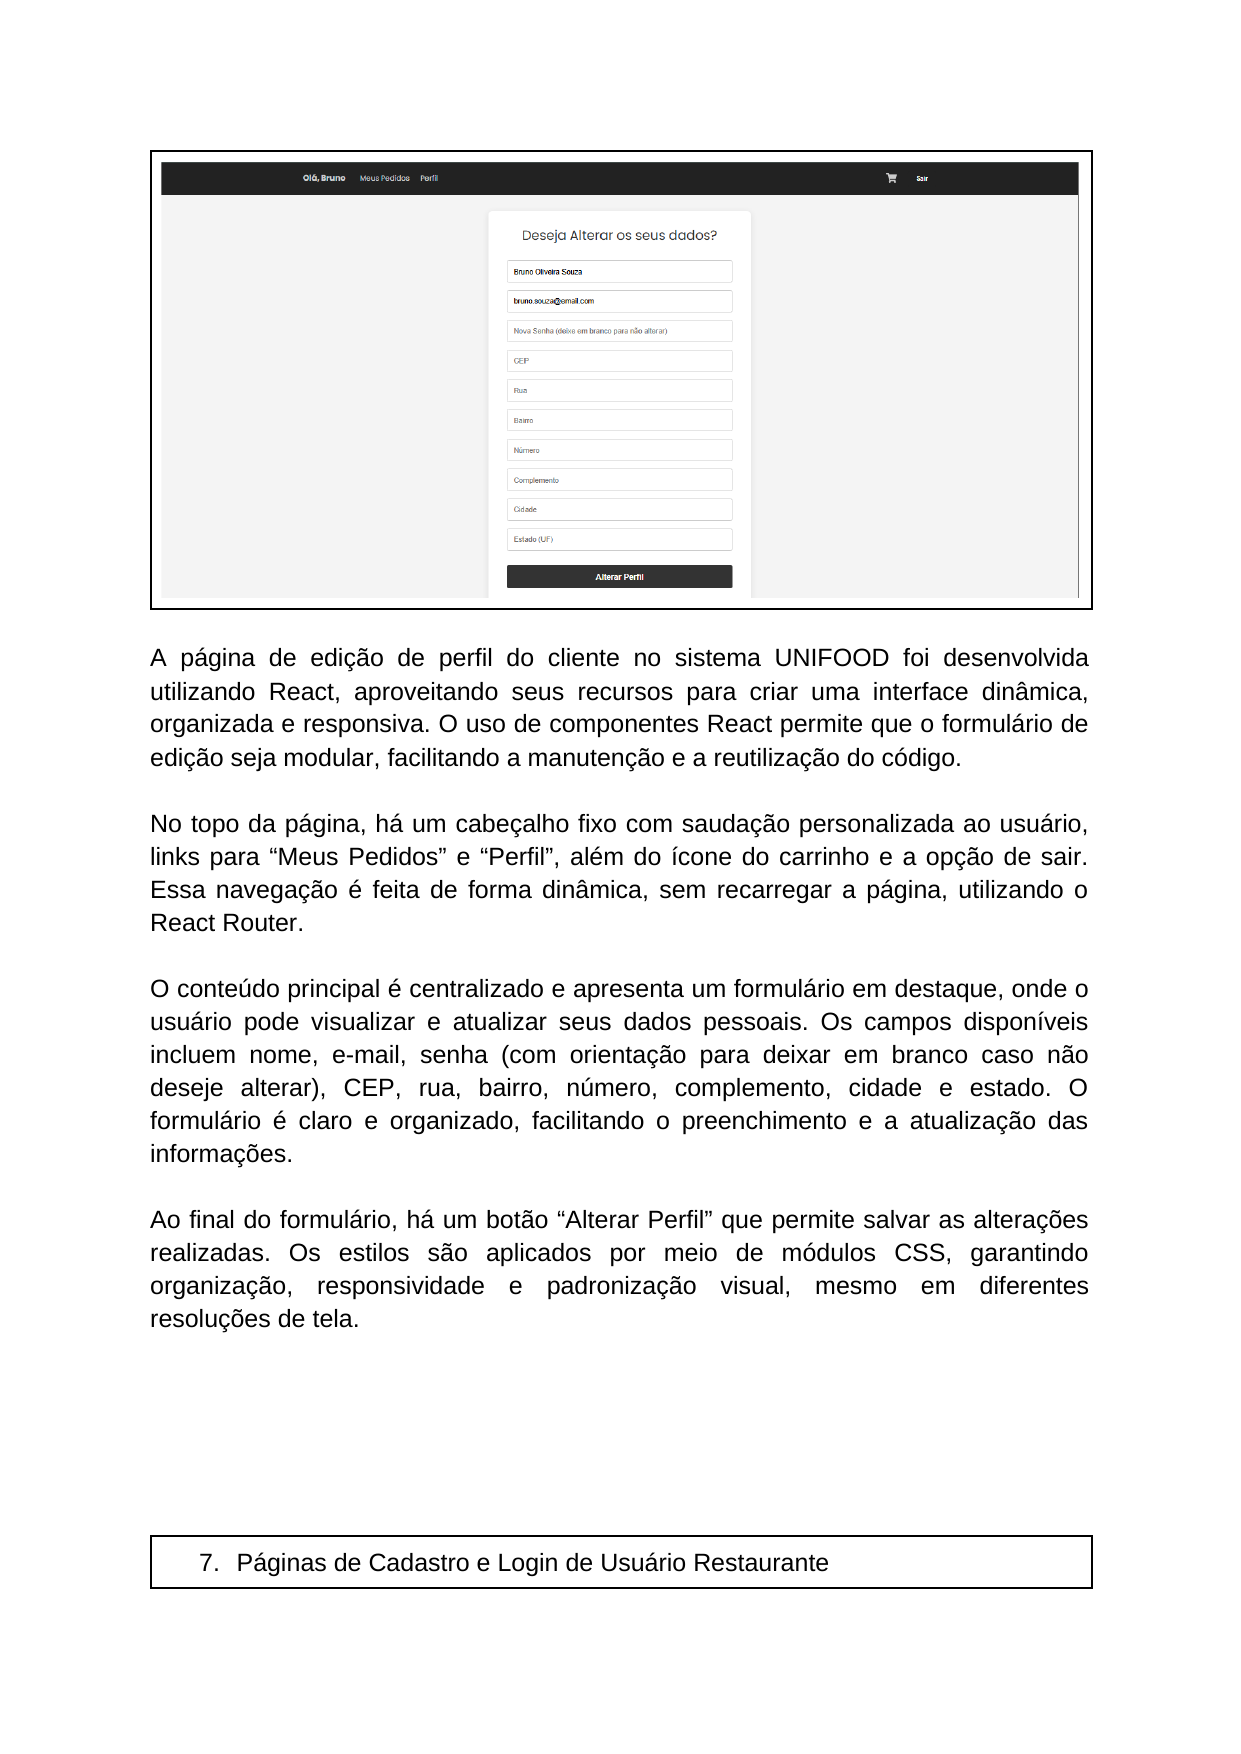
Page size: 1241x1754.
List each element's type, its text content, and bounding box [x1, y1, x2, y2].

table_cell [152, 152, 1091, 608]
text O conteúdo principal é centralizado e apresenta um formulário em destaque, onde o usuário pode visualizar e atualizar seus dados pessoais. Os campos disponíveis incluem nome, e-mail, senha (com orientação para deixar em branco caso não deseje alterar), CEP, rua, bairro, número, complemento, cidade e estado. O formulário é claro e organizado, facilitando o preenchimento e a atualização das informações. [150, 974, 1090, 1167]
text Ao final do formulário, há um botão “Alterar Perfil” que permite salvar as alterações realizadas. Os estilos são aplicados por meio de módulos CSS, garantindo organização, responsividade e padronização visual, mesmo em diferentes resoluções de tela. [150, 1205, 1090, 1333]
text No topo da página, há um cabeçalho fixo com saudação personalizada ao usuário, links para “Meus Pedidos” e “Perfil”, além do ícone do carrinho e a opção de sair. Essa navegação é feita de forma dinâmica, sem recarregar a página, utilizando o React Router. [150, 808, 1090, 936]
picture [161, 162, 1079, 598]
text A página de edição de perfil do cliente no sistema UNIFOOD foi desenvolvida utilizando React, aproveitando seus recursos para criar uma interface dinâmica, organizada e responsiva. O uso de componentes React permite que o formulário de edição seja modular, facilitando a manutenção e a reutilização do código. [150, 643, 1090, 771]
table_header Páginas de Cadastro e Login de Usuário Restaurante [152, 1537, 1091, 1587]
